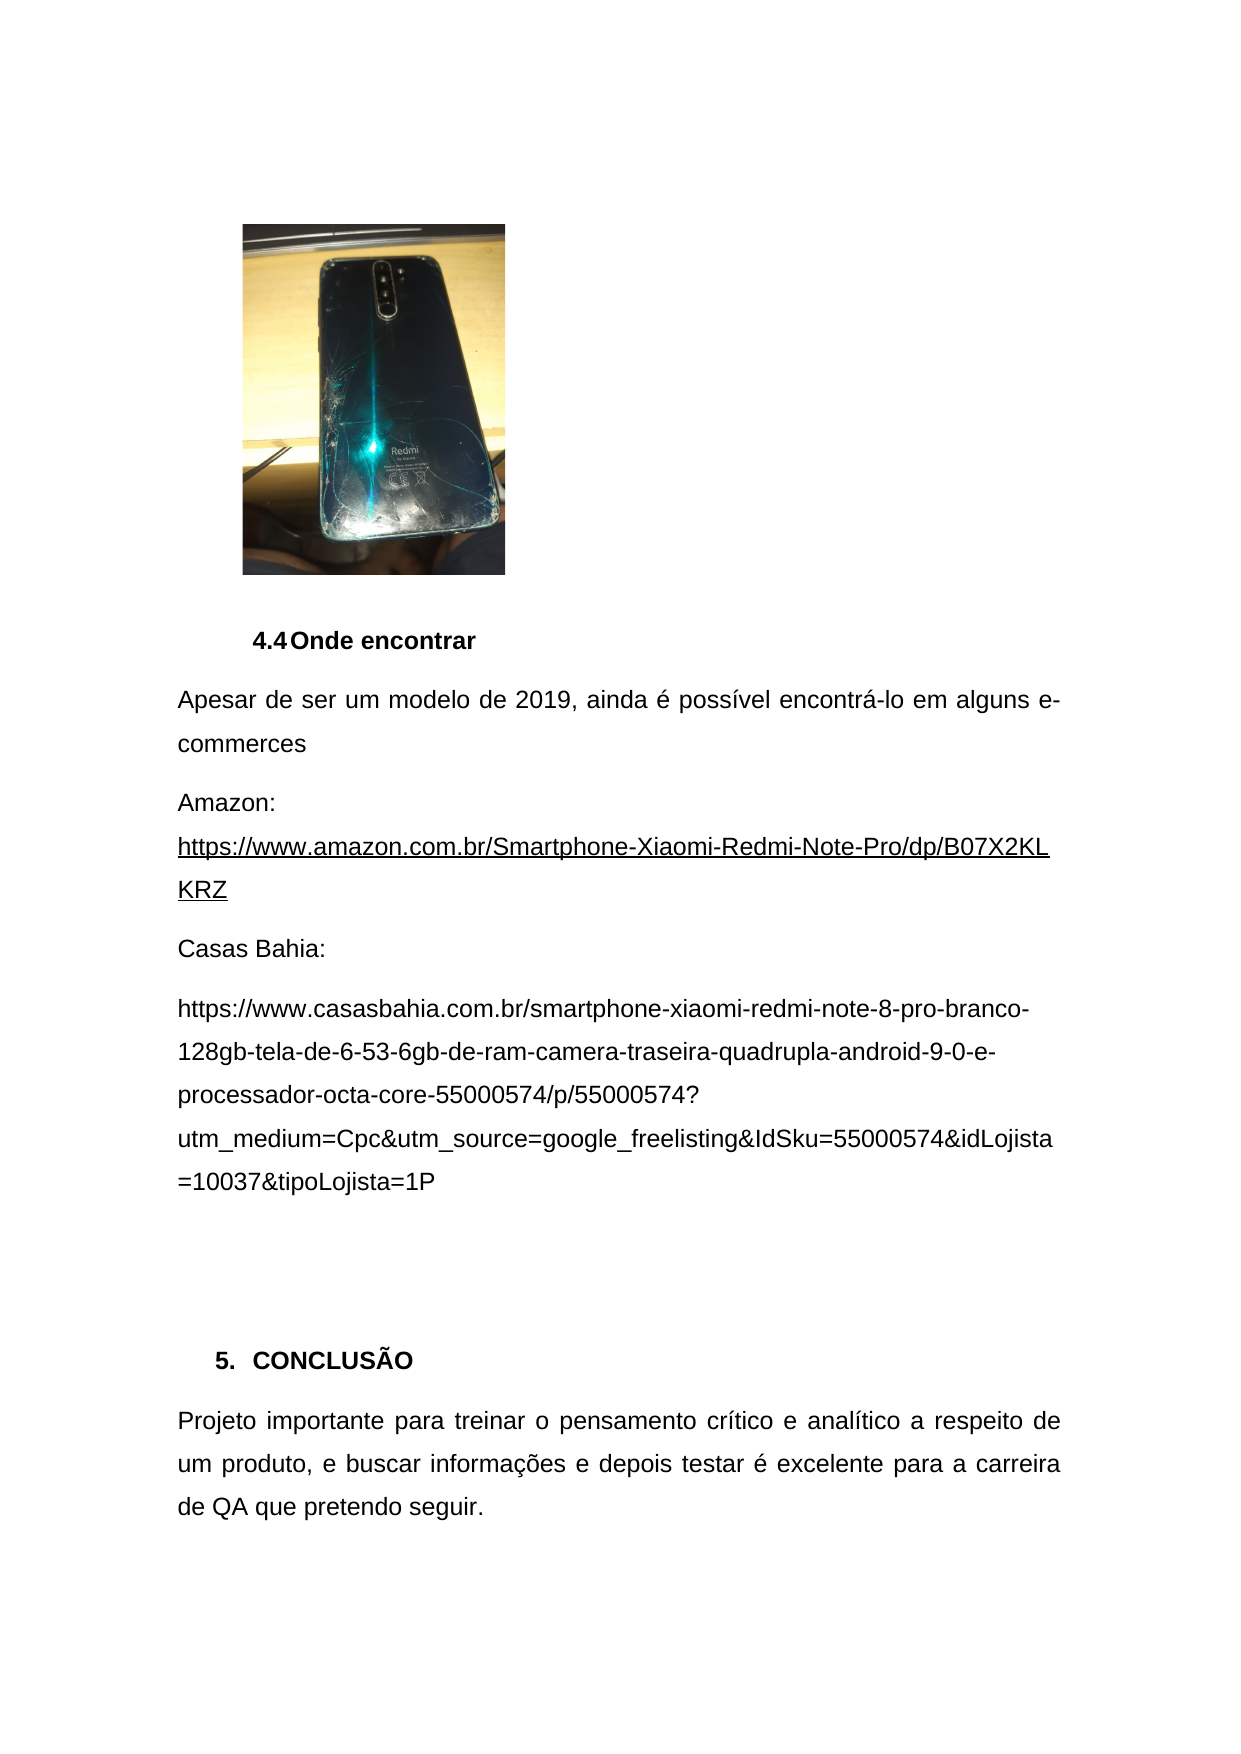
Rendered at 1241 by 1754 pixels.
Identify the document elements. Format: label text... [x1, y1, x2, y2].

subtitle Onde encontrar [252, 626, 1063, 654]
picture [242, 224, 506, 575]
text Projeto importante para treinar o pensamento crítico e analítico a respeito de um produto, e buscar informações e depois testar é excelente para a carreira de QA que pretendo seguir. [177, 1406, 1063, 1521]
subtitle CONCLUSÃO [215, 1346, 1063, 1375]
text https://www.casasbahia.com.br/smartphone-xiaomi-redmi-note-8-pro-branco-128gb-tela-de-6-53-6gb-de-ram-camera-traseira-quadrupla-android-9-0-e-processador-octa-core-55000574/p/55000574?utm_medium=Cpc&utm_source=google_freelisting&IdSku=55000574&idLojista=10037&tipoLojista=1P [177, 994, 1063, 1196]
text Apesar de ser um modelo de 2019, ainda é possível encontrá-lo em alguns e-commerces [177, 686, 1063, 757]
text Amazon: https://www.amazon.com.br/Smartphone-Xiaomi-Redmi-Note-Pro/dp/B07X2KLKRZ [177, 788, 1063, 903]
text Casas Bahia: [177, 934, 1063, 963]
